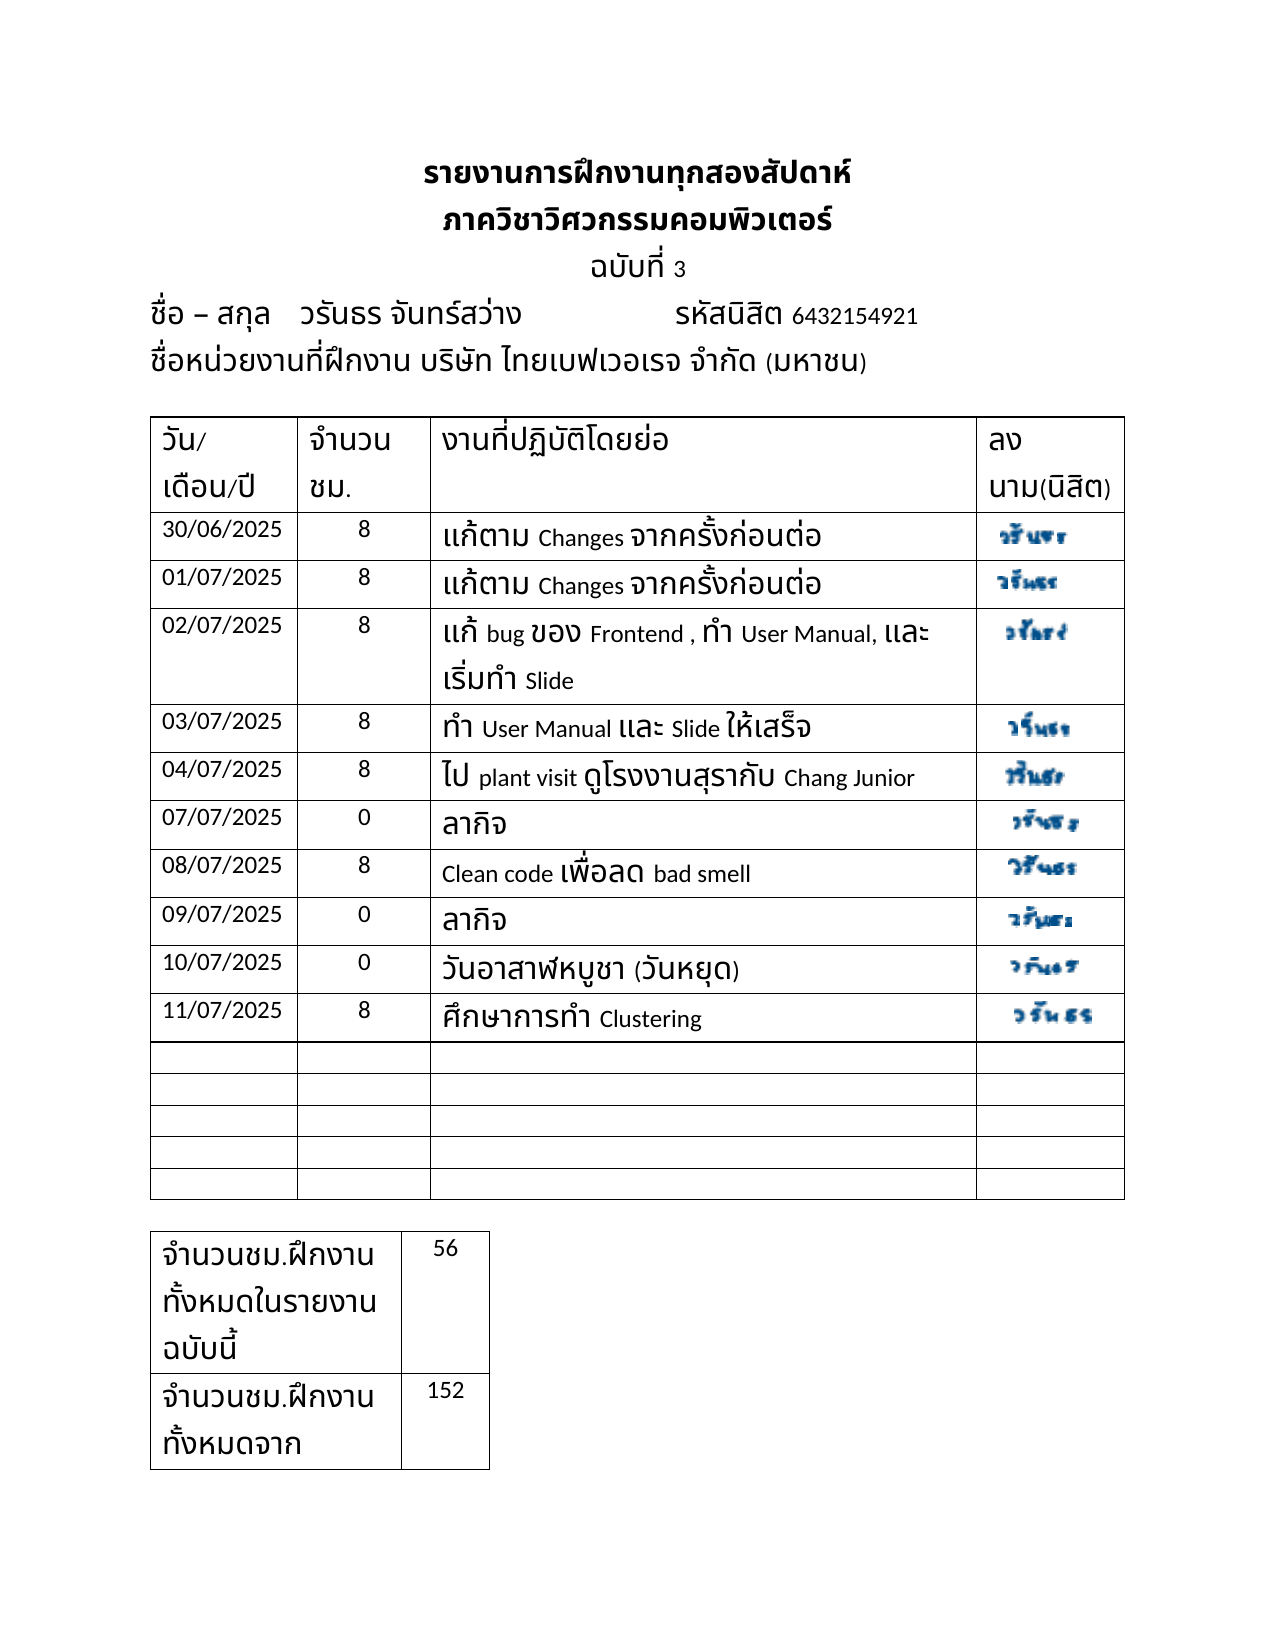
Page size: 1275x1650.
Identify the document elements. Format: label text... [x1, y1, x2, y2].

table_cell ลากิจ [431, 801, 976, 848]
table_cell 01/07/2025 [151, 561, 297, 608]
picture [1010, 957, 1079, 975]
table_cell [151, 1106, 297, 1136]
picture [1000, 523, 1054, 544]
picture [997, 576, 1008, 589]
table_cell 11/07/2025 [151, 994, 297, 1041]
table_cell Clean code เพื่อลด bad smell [431, 850, 976, 897]
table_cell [151, 1374, 401, 1469]
picture [1006, 618, 1068, 640]
table_cell [977, 705, 1124, 752]
picture [1014, 1001, 1092, 1024]
table_cell [431, 1137, 976, 1168]
table_cell 8 [298, 609, 430, 704]
table_cell 8 [298, 705, 430, 752]
table_cell วันอาสาฬหบูชา (วันหยุด) [431, 946, 976, 993]
table_cell [977, 513, 1124, 560]
table_cell [151, 1043, 297, 1073]
table_cell [977, 850, 1124, 897]
picture [1065, 917, 1072, 927]
table_cell 152 [402, 1374, 489, 1469]
table_cell [977, 1137, 1124, 1168]
table_cell [977, 561, 1124, 608]
table_cell ทำ User Manual และ Slide ให้เสร็จ [431, 705, 976, 752]
table_cell [977, 946, 1124, 993]
table_header งานที่ปฏิบัติโดยย่อ [431, 418, 976, 512]
table_cell 8 [298, 850, 430, 897]
table_cell แก้ตาม Changes จากครั้งก่อนต่อ [431, 561, 976, 608]
table_cell แก้ตาม Changes จากครั้งก่อนต่อ [431, 513, 976, 560]
picture [1023, 906, 1063, 929]
picture [1008, 721, 1018, 736]
table_cell 8 [298, 561, 430, 608]
table_cell [977, 801, 1124, 848]
table_cell 08/07/2025 [151, 850, 297, 897]
table_header จำนวนชม. [298, 418, 430, 512]
table_cell [977, 1169, 1124, 1199]
table_cell [431, 1074, 976, 1104]
table_cell [298, 1043, 430, 1073]
table_cell [977, 994, 1124, 1041]
table_cell 8 [298, 994, 430, 1041]
table_cell 02/07/2025 [151, 609, 297, 704]
table_cell [298, 1106, 430, 1136]
table_cell 8 [298, 753, 430, 800]
picture [1057, 532, 1068, 544]
table_cell [977, 898, 1124, 945]
picture [1008, 914, 1020, 928]
picture [1005, 760, 1065, 786]
table_cell 04/07/2025 [151, 753, 297, 800]
table_header ลงนาม(นิสิต) [977, 418, 1124, 512]
table_cell ไป plant visit ดูโรงงานสุรากับ Chang Junior [431, 753, 976, 800]
text ฉบับที่ 3 [150, 244, 1125, 292]
table_cell ศึกษาการทำ Clustering [431, 994, 976, 1041]
table_cell [151, 1137, 297, 1168]
table_cell 10/07/2025 [151, 946, 297, 993]
table_cell 8 [298, 513, 430, 560]
table_cell [977, 1043, 1124, 1073]
table_cell 0 [298, 898, 430, 945]
text ภาควิชาวิศวกรรมคอมพิวเตอร์ [150, 197, 1125, 244]
table_cell [298, 1137, 430, 1168]
table_header จำนวนชม.ฝึกงานทั้งหมดในรายงานฉบับนี้ [151, 1232, 401, 1373]
table_cell [431, 1043, 976, 1073]
text รายงานการฝึกงานทุกสองสัปดาห์ [150, 150, 1125, 197]
table_cell [151, 1169, 297, 1199]
table_cell [977, 609, 1124, 704]
picture [1008, 855, 1077, 875]
table_header วัน/เดือน/ปี [151, 418, 297, 512]
table_cell ลากิจ [431, 898, 976, 945]
text ชื่อหน่วยงานที่ฝึกงาน บริษัท ไทยเบฟเวอเรจ จำกัด (มหาชน) [150, 339, 1125, 386]
table_cell [151, 1074, 297, 1104]
table_cell 0 [298, 801, 430, 848]
table_cell 30/06/2025 [151, 513, 297, 560]
picture [1011, 569, 1057, 591]
picture [1013, 809, 1079, 832]
table_cell 09/07/2025 [151, 898, 297, 945]
table_cell [298, 1074, 430, 1104]
table_cell [977, 753, 1124, 800]
table_cell [977, 1106, 1124, 1136]
table_cell [977, 1074, 1124, 1104]
table_header 56 [402, 1232, 489, 1373]
table_cell [431, 1169, 976, 1199]
table_cell 0 [298, 946, 430, 993]
table_cell 07/07/2025 [151, 801, 297, 848]
table_cell [298, 1169, 430, 1199]
text ชื่อ – สกุล วรันธร จันทร์สว่าง รหัสนิสิต 6432154921 [150, 292, 1125, 339]
picture [1021, 711, 1072, 737]
table_cell แก้ bug ของ Frontend , ทำ User Manual, และเริ่มทำ Slide [431, 609, 976, 704]
table_cell [431, 1106, 976, 1136]
table_cell 03/07/2025 [151, 705, 297, 752]
